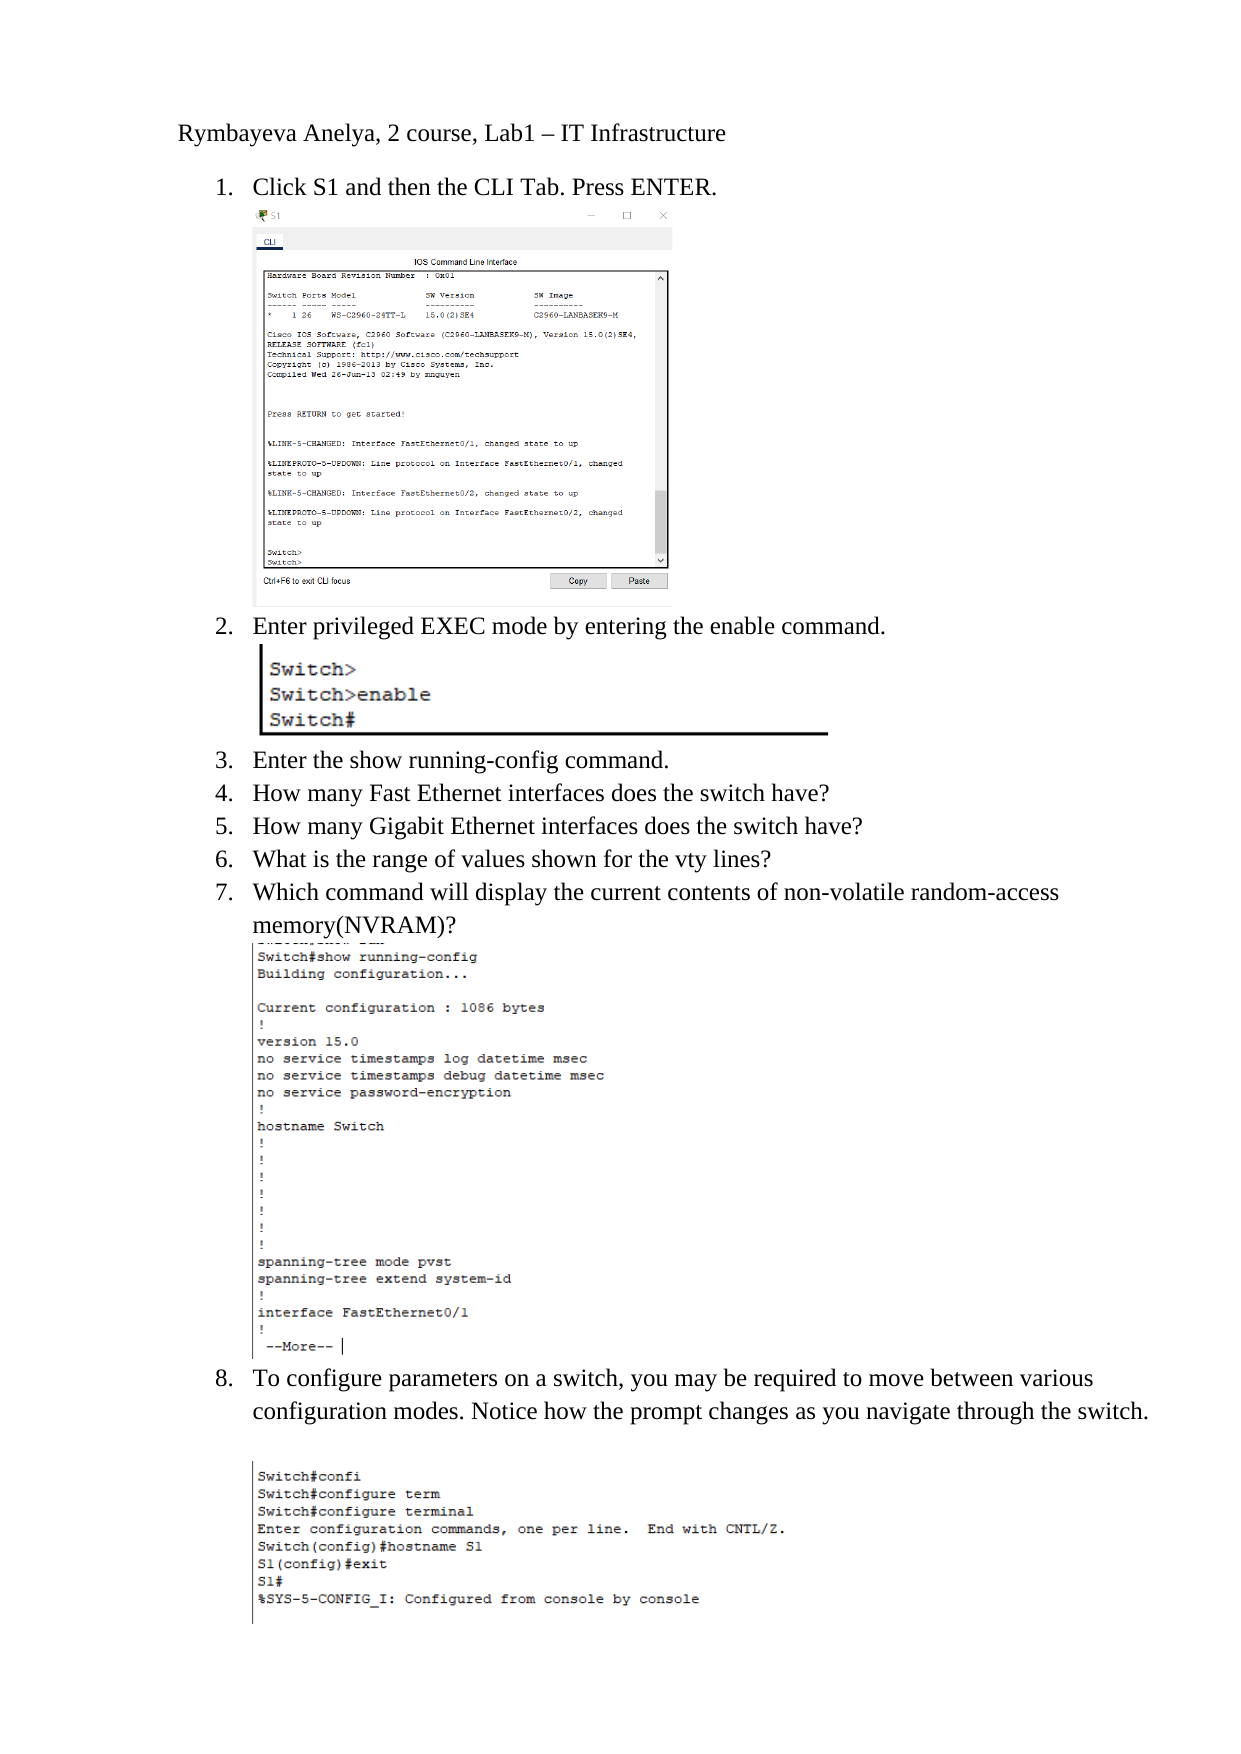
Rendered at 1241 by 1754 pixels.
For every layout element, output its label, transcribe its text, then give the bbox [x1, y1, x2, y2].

list How many Fast Ethernet interfaces does the switch have? [215, 778, 1152, 807]
list To configure parameters on a switch, you may be required to move between various configuration modes. Notice how the prompt changes as you navigate through the switch. [215, 1363, 1152, 1424]
picture [252, 644, 829, 742]
text Rymbayeva Anelya, 2 course, Lab1 – IT Infrastructure [177, 118, 1152, 147]
picture [252, 205, 673, 607]
picture [252, 943, 673, 1359]
picture [252, 1461, 844, 1624]
list Click S1 and then the CLI Tab. Press ENTER. [215, 172, 1152, 201]
list Enter the show running-config command. [215, 745, 1152, 774]
list What is the range of values shown for the vty lines? [215, 844, 1152, 873]
list Enter privileged EXEC mode by entering the enable command. [215, 611, 1152, 640]
list Which command will display the current contents of non-volatile random-access memory(NVRAM)? [215, 877, 1152, 939]
list How many Gigabit Ethernet interfaces does the switch have? [215, 811, 1152, 840]
